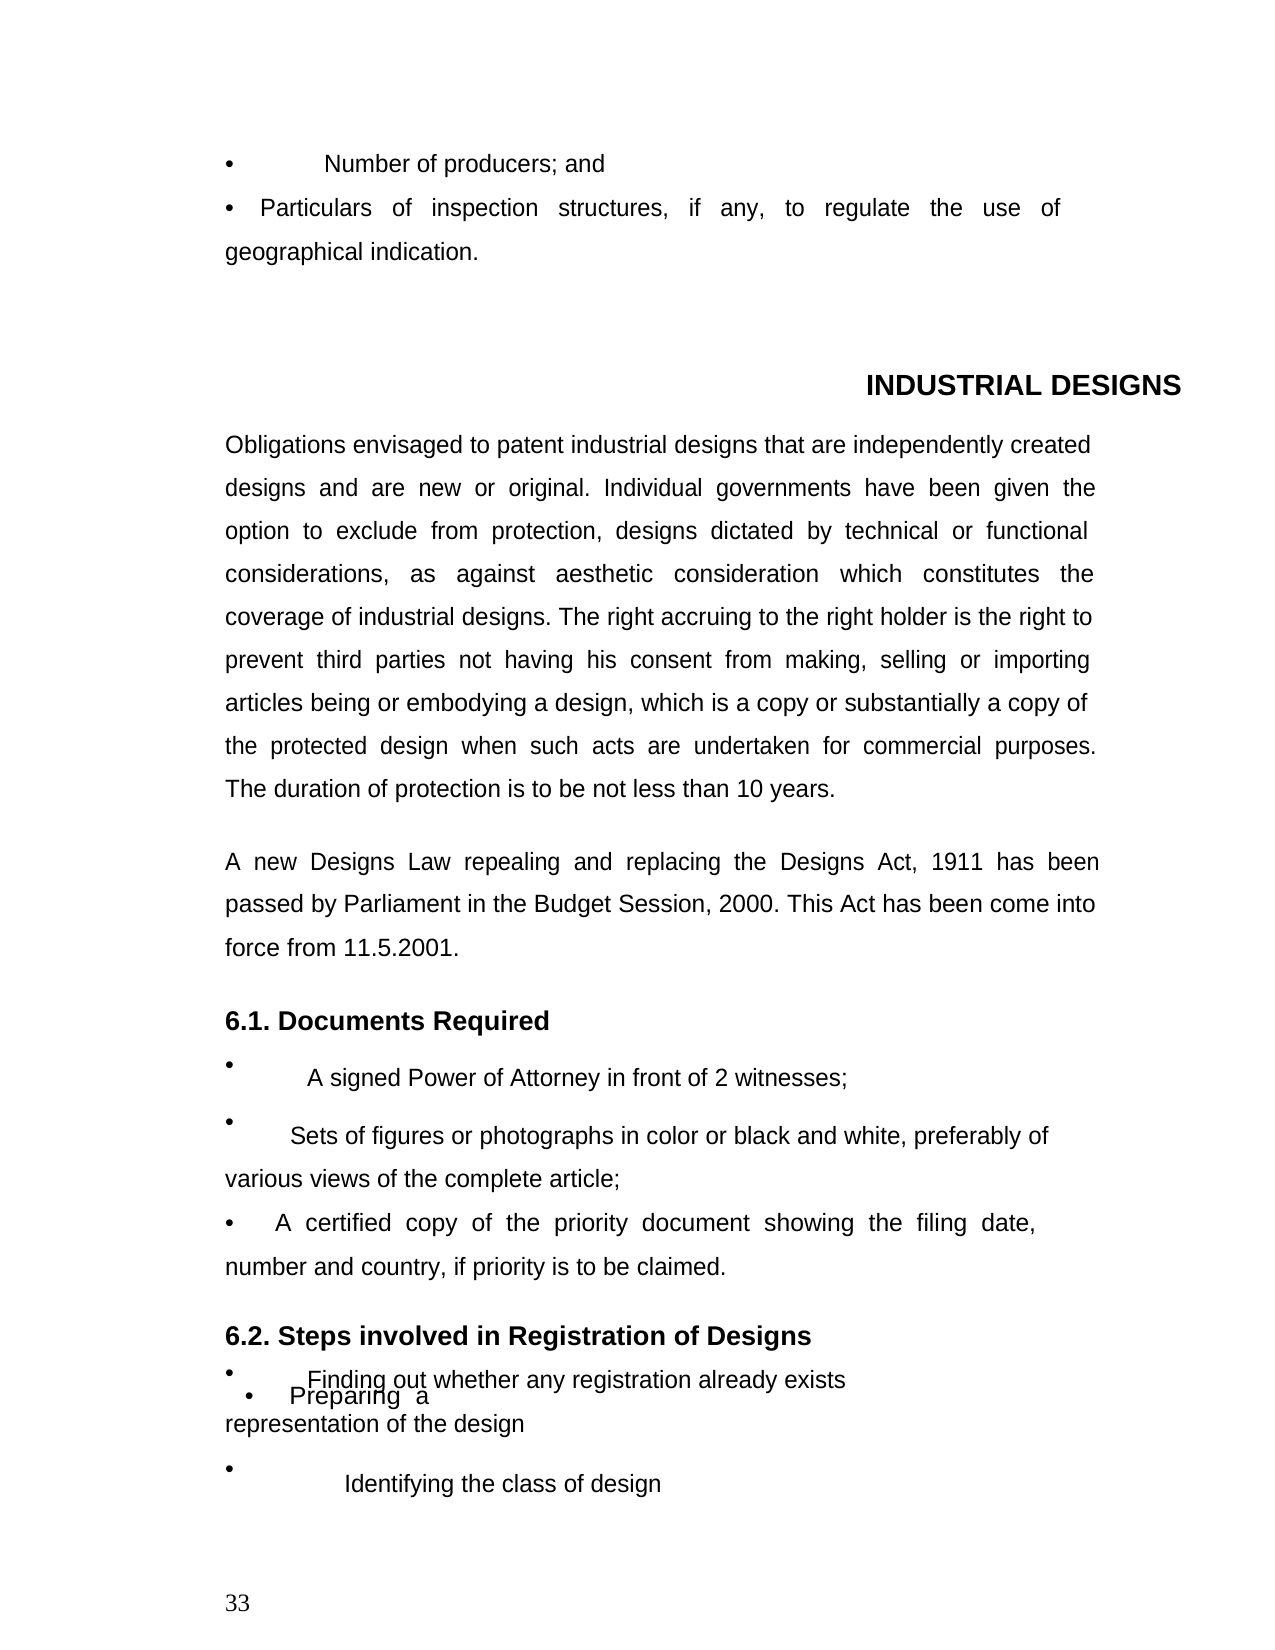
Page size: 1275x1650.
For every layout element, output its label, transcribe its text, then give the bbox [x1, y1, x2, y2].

text geographical indication. [225, 238, 1275, 266]
text A new Designs Law repealing and replacing the Designs Act, 1911 has been [225, 848, 1275, 876]
text prevent third parties not having his consent from making, selling or importing [225, 646, 1275, 674]
text • [225, 1049, 288, 1079]
text • [225, 1357, 288, 1388]
text representation of the design [225, 1411, 1275, 1438]
text Sets of figures or photographs in color or black and white, preferably of [290, 1122, 1275, 1150]
text A signed Power of Attorney in front of 2 witnesses; [307, 1064, 1275, 1092]
text Number of producers; and [324, 150, 1275, 178]
text • [225, 148, 314, 178]
text articles being or embodying a design, which is a copy or substantially a copy of [225, 689, 1275, 717]
text • Particulars of inspection structures, if any, to regulate the use of [225, 192, 1275, 223]
text option to exclude from protection, designs dictated by technical or functional [225, 517, 1275, 545]
text considerations, as against aesthetic consideration which constitutes the [225, 560, 1275, 588]
text • [225, 1453, 326, 1483]
text 6.1. Documents Required [225, 1006, 1275, 1036]
text 6.2. Steps involved in Registration of Designs [225, 1321, 1275, 1351]
text various views of the complete article; [225, 1165, 1275, 1193]
text force from 11.5.2001. [225, 934, 1275, 962]
text coverage of industrial designs. The right accruing to the right holder is the right to [225, 603, 1275, 631]
text passed by Parliament in the Budget Session, 2000. This Act has been come into [225, 891, 1275, 918]
text The duration of protection is to be not less than 10 years. [225, 776, 1275, 803]
text 33 [225, 1589, 1275, 1617]
text Finding out whether any registration already exists [307, 1366, 1275, 1394]
text number and country, if priority is to be claimed. [225, 1253, 1275, 1281]
text INDUSTRIAL DESIGNS [225, 369, 1275, 402]
text • [225, 1106, 271, 1136]
text • A certified copy of the priority document showing the filing date, [225, 1207, 1275, 1238]
text Obligations envisaged to patent industrial designs that are independently created [225, 431, 1275, 459]
text designs and are new or original. Individual governments have been given the [225, 474, 1275, 502]
text Identifying the class of design [344, 1470, 1275, 1498]
text the protected design when such acts are undertaken for commercial purposes. [225, 732, 1275, 760]
